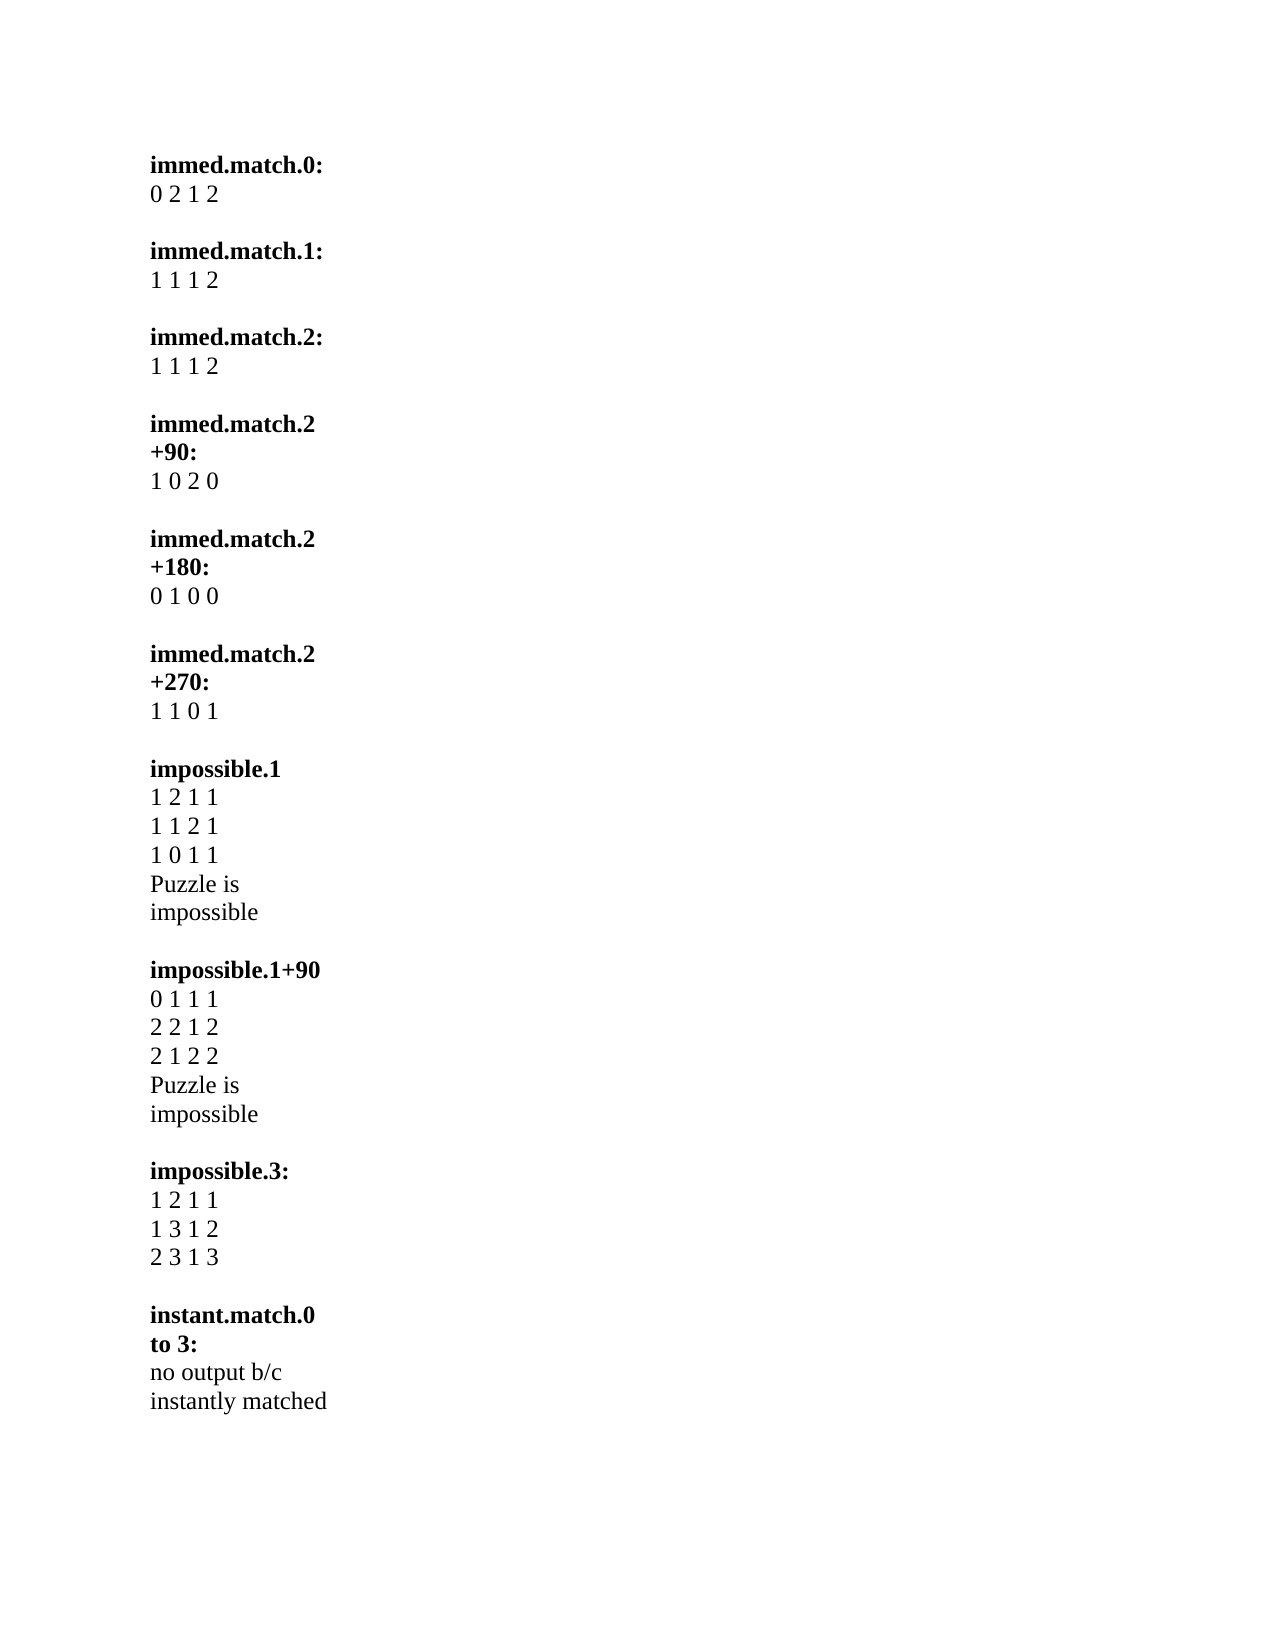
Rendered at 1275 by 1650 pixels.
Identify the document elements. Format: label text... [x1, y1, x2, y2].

text immed.match.2+270: [150, 639, 328, 696]
text instant.match.0 to 3: [150, 1300, 328, 1357]
text 1 2 1 1 [150, 782, 328, 811]
text 1 1 2 1 [150, 811, 328, 840]
text immed.match.1: [150, 236, 328, 265]
text 1 1 1 2 [150, 265, 328, 294]
text immed.match.0: [150, 150, 328, 179]
text 0 1 0 0 [150, 581, 328, 610]
text Puzzle is impossible [150, 1070, 328, 1127]
text 2 3 1 3 [150, 1242, 328, 1271]
text Puzzle is impossible [150, 869, 328, 926]
text immed.match.2+90: [150, 409, 328, 466]
text 0 2 1 2 [150, 179, 328, 207]
text impossible.1+90 [150, 955, 328, 984]
text 2 1 2 2 [150, 1041, 328, 1070]
text immed.match.2: [150, 322, 328, 351]
text 1 1 0 1 [150, 696, 328, 725]
text 1 2 1 1 [150, 1185, 328, 1214]
text 1 0 1 1 [150, 840, 328, 869]
text 2 2 1 2 [150, 1012, 328, 1041]
text 1 0 2 0 [150, 466, 328, 495]
text immed.match.2+180: [150, 524, 328, 581]
text impossible.1 [150, 754, 328, 782]
text no output b/c instantly matched [150, 1357, 328, 1415]
text 1 1 1 2 [150, 351, 328, 380]
text impossible.3: [150, 1156, 328, 1185]
text 0 1 1 1 [150, 984, 328, 1012]
text 1 3 1 2 [150, 1214, 328, 1242]
